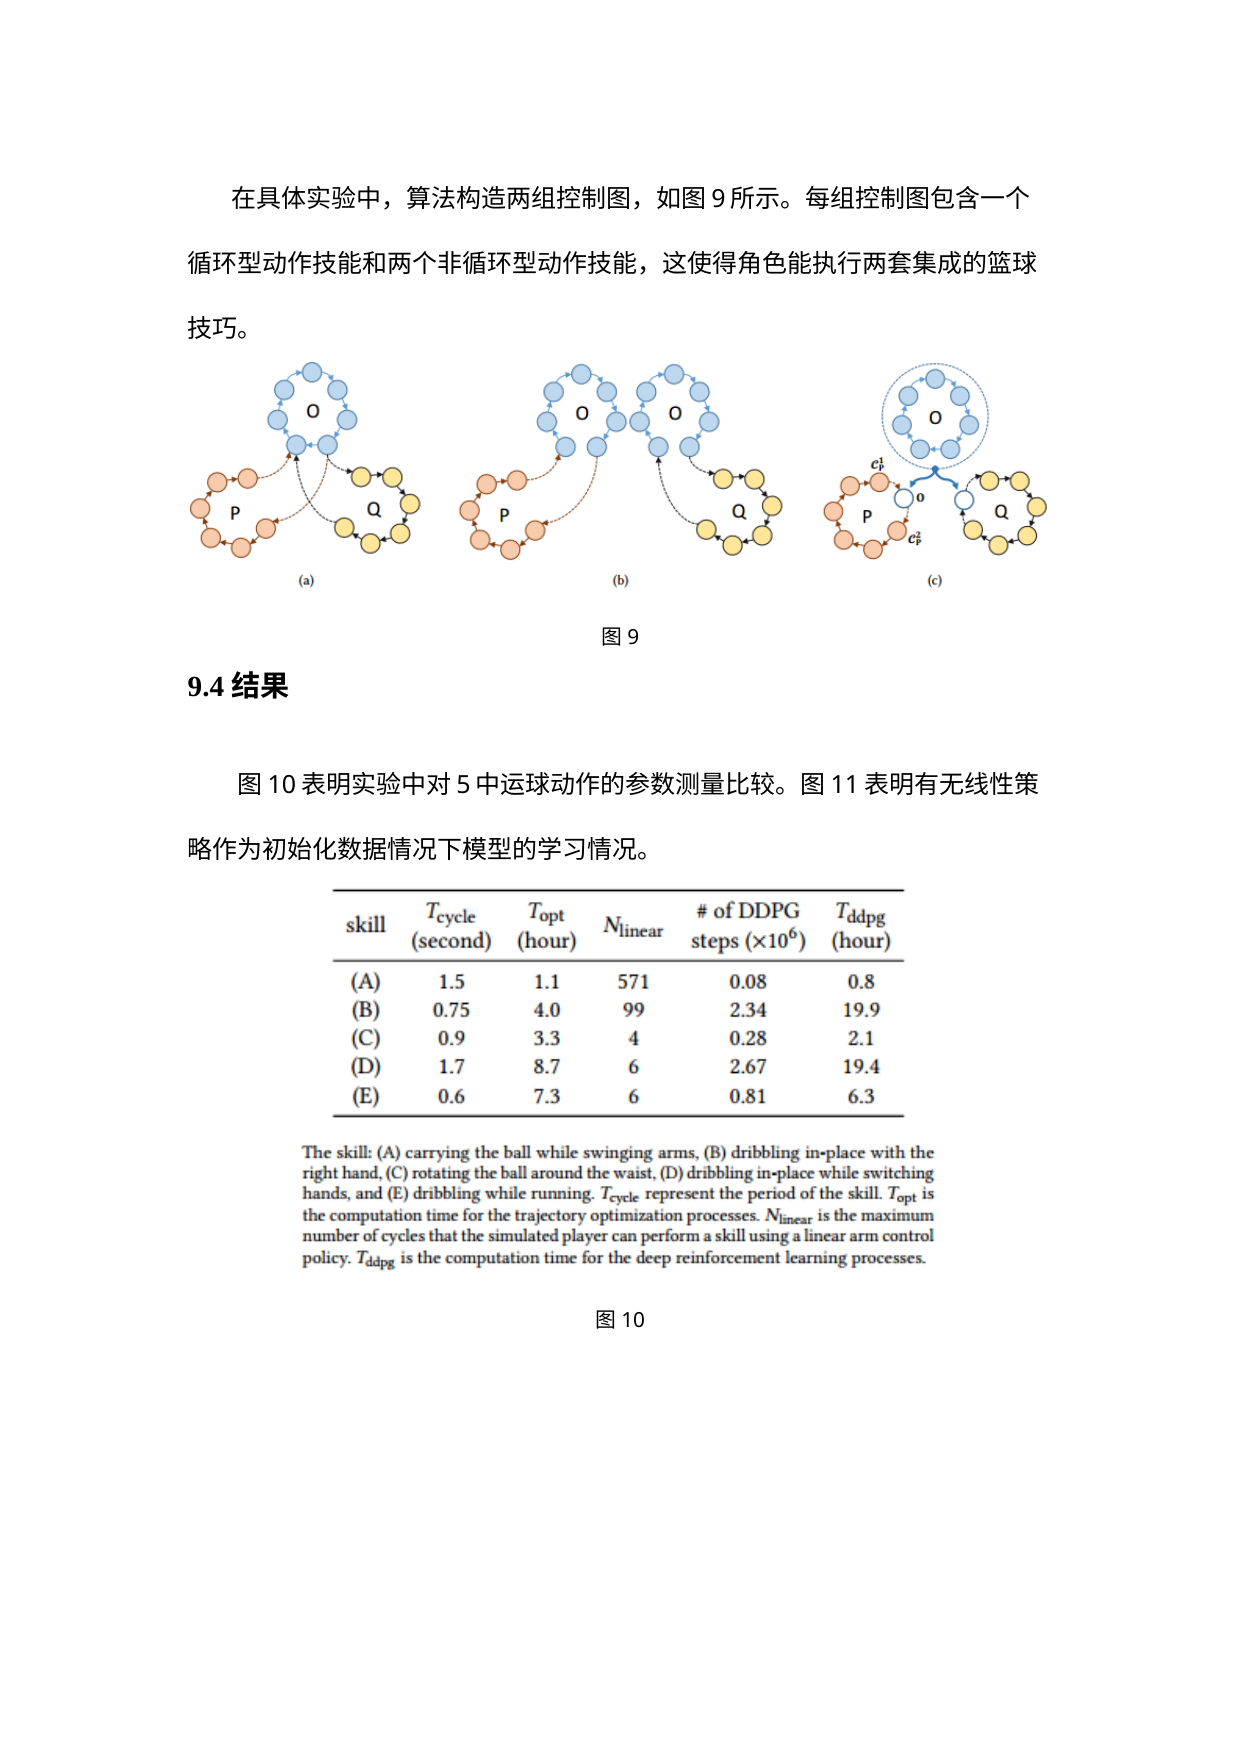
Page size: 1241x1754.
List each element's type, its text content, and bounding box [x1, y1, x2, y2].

text 图10表明实验中对5中运球动作的参数测量比较。图11表明有无线性策略作为初始化数据情况下模型的学习情况。 [187, 750, 1053, 880]
text 在具体实验中，算法构造两组控制图，如图9所示。每组控制图包含一个循环型动作技能和两个非循环型动作技能，这使得角色能执行两套集成的篮球技巧。 [187, 164, 1053, 358]
picture [187, 358, 1053, 592]
text 9.4 结果 [187, 651, 1053, 716]
picture [297, 880, 943, 1276]
text 图 9 [187, 619, 1053, 651]
text 图 10 [187, 1302, 1053, 1335]
